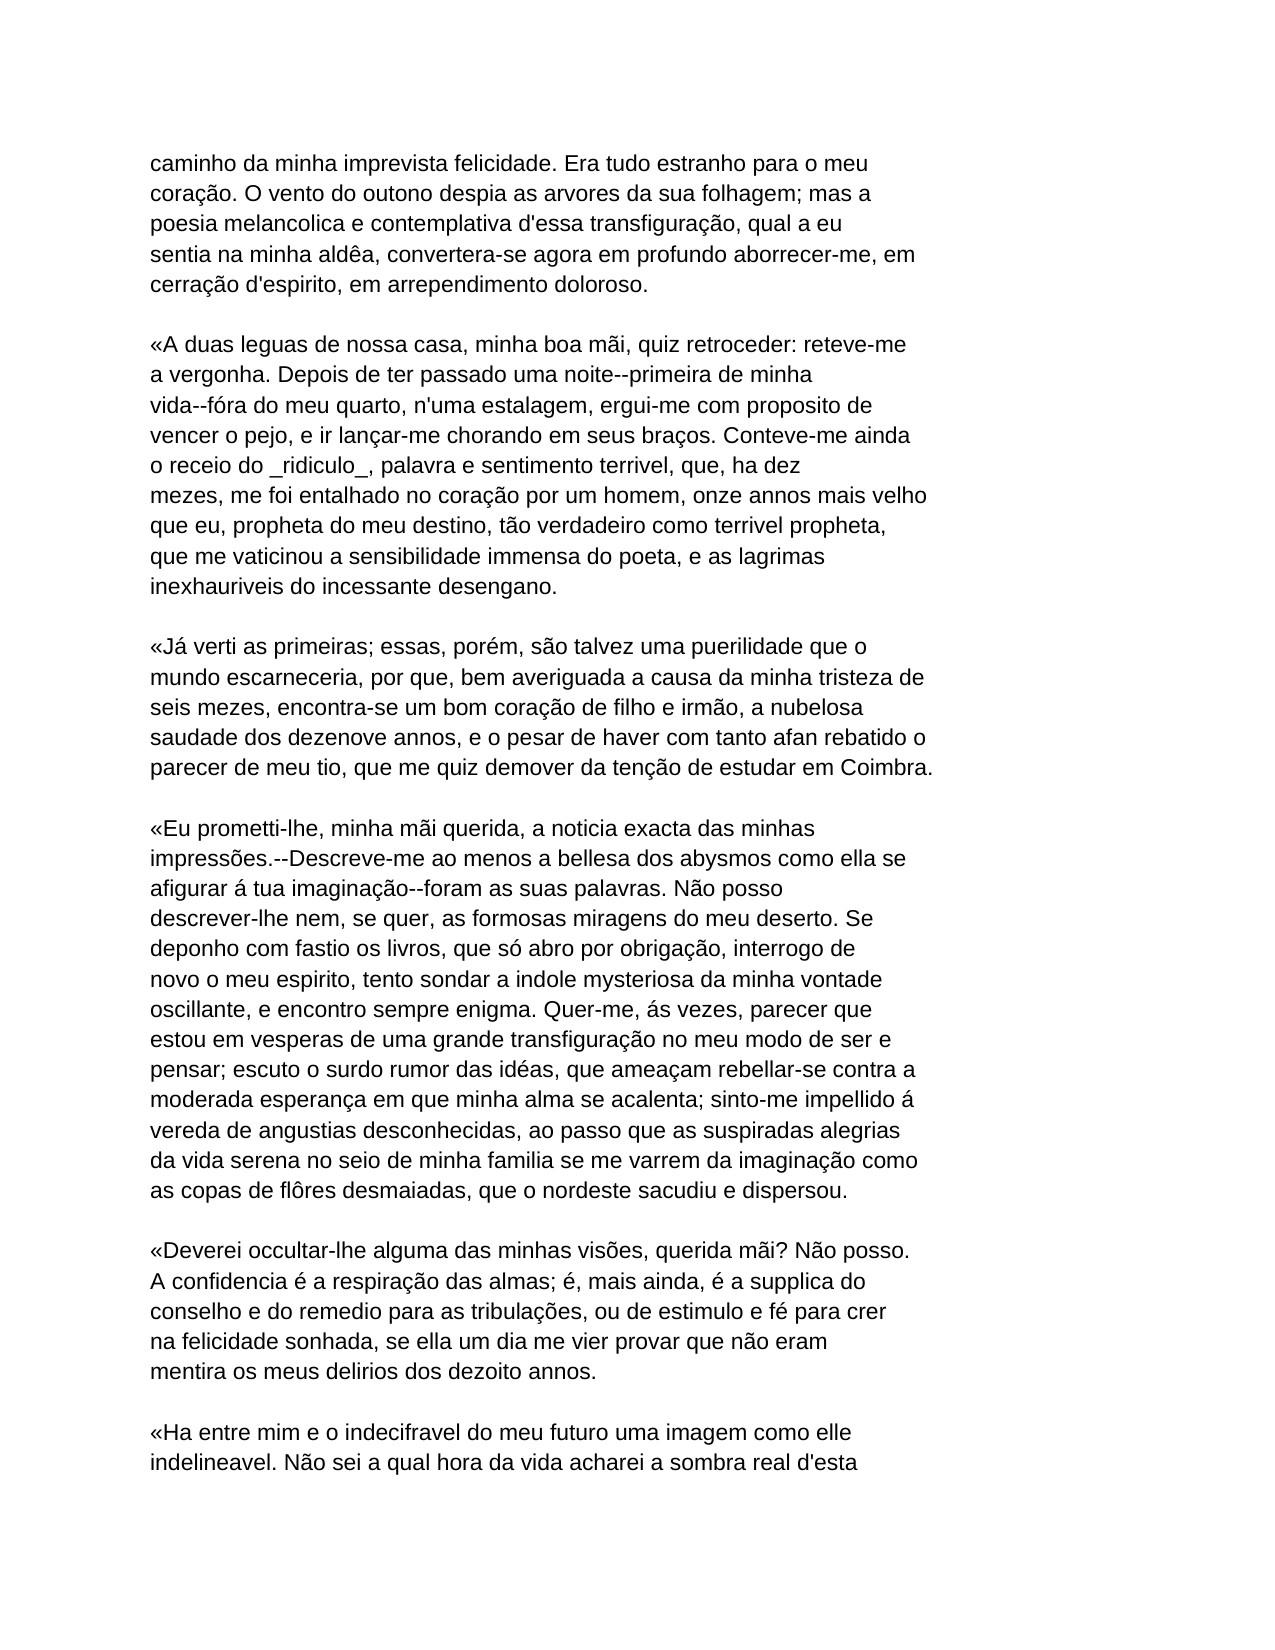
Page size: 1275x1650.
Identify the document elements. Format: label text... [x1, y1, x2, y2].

text «Já verti as primeiras; essas, porém, são talvez uma puerilidade que o [150, 633, 1125, 660]
text conselho e do remedio para as tribulações, ou de estimulo e fé para crer [150, 1298, 1125, 1324]
text oscillante, e encontro sempre enigma. Quer-me, ás vezes, parecer que [150, 996, 1125, 1022]
text da vida serena no seio de minha familia se me varrem da imaginação como [150, 1147, 1125, 1173]
text vida--fóra do meu quarto, n'uma estalagem, ergui-me com proposito de [150, 392, 1125, 418]
text que me vaticinou a sensibilidade immensa do poeta, e as lagrimas [150, 543, 1125, 569]
text a vergonha. Depois de ter passado uma noite--primeira de minha [150, 361, 1125, 388]
text mundo escarneceria, por que, bem averiguada a causa da minha tristeza de [150, 663, 1125, 690]
text impressões.--Descreve-me ao menos a bellesa dos abysmos como ella se [150, 845, 1125, 871]
text A confidencia é a respiração das almas; é, mais ainda, é a supplica do [150, 1268, 1125, 1294]
text moderada esperança em que minha alma se acalenta; sinto-me impellido á [150, 1086, 1125, 1113]
text inexhauriveis do incessante desengano. [150, 573, 1125, 599]
text estou em vesperas de uma grande transfiguração no meu modo de ser e [150, 1026, 1125, 1052]
text sentia na minha aldêa, convertera-se agora em profundo aborrecer-me, em [150, 241, 1125, 267]
text parecer de meu tio, que me quiz demover da tenção de estudar em Coimbra. [150, 754, 1125, 781]
text vencer o pejo, e ir lançar-me chorando em seus braços. Conteve-me ainda [150, 422, 1125, 448]
text cerração d'espirito, em arrependimento doloroso. [150, 271, 1125, 297]
text «Eu prometti-lhe, minha mãi querida, a noticia exacta das minhas [150, 814, 1125, 841]
text descrever-lhe nem, se quer, as formosas miragens do meu deserto. Se [150, 905, 1125, 932]
text poesia melancolica e contemplativa d'essa transfiguração, qual a eu [150, 210, 1125, 237]
text pensar; escuto o surdo rumor das idéas, que ameaçam rebellar-se contra a [150, 1056, 1125, 1083]
text na felicidade sonhada, se ella um dia me vier provar que não eram [150, 1328, 1125, 1354]
text «Ha entre mim e o indecifravel do meu futuro uma imagem como elle [150, 1419, 1125, 1445]
text que eu, propheta do meu destino, tão verdadeiro como terrivel propheta, [150, 512, 1125, 539]
text saudade dos dezenove annos, e o pesar de haver com tanto afan rebatido o [150, 724, 1125, 750]
text vereda de angustias desconhecidas, ao passo que as suspiradas alegrias [150, 1117, 1125, 1143]
text deponho com fastio os livros, que só abro por obrigação, interrogo de [150, 935, 1125, 962]
text mezes, me foi entalhado no coração por um homem, onze annos mais velho [150, 482, 1125, 509]
text novo o meu espirito, tento sondar a indole mysteriosa da minha vontade [150, 966, 1125, 992]
text «Deverei occultar-lhe alguma das minhas visões, querida mãi? Não posso. [150, 1237, 1125, 1264]
text afigurar á tua imaginação--foram as suas palavras. Não posso [150, 875, 1125, 901]
text o receio do _ridiculo_, palavra e sentimento terrivel, que, ha dez [150, 452, 1125, 478]
text mentira os meus delirios dos dezoito annos. [150, 1358, 1125, 1385]
text coração. O vento do outono despia as arvores da sua folhagem; mas a [150, 180, 1125, 207]
text seis mezes, encontra-se um bom coração de filho e irmão, a nubelosa [150, 694, 1125, 720]
text indelineavel. Não sei a qual hora da vida acharei a sombra real d'esta [150, 1449, 1125, 1475]
text as copas de flôres desmaiadas, que o nordeste sacudiu e dispersou. [150, 1177, 1125, 1203]
text caminho da minha imprevista felicidade. Era tudo estranho para o meu [150, 150, 1125, 176]
text «A duas leguas de nossa casa, minha boa mãi, quiz retroceder: reteve-me [150, 331, 1125, 358]
